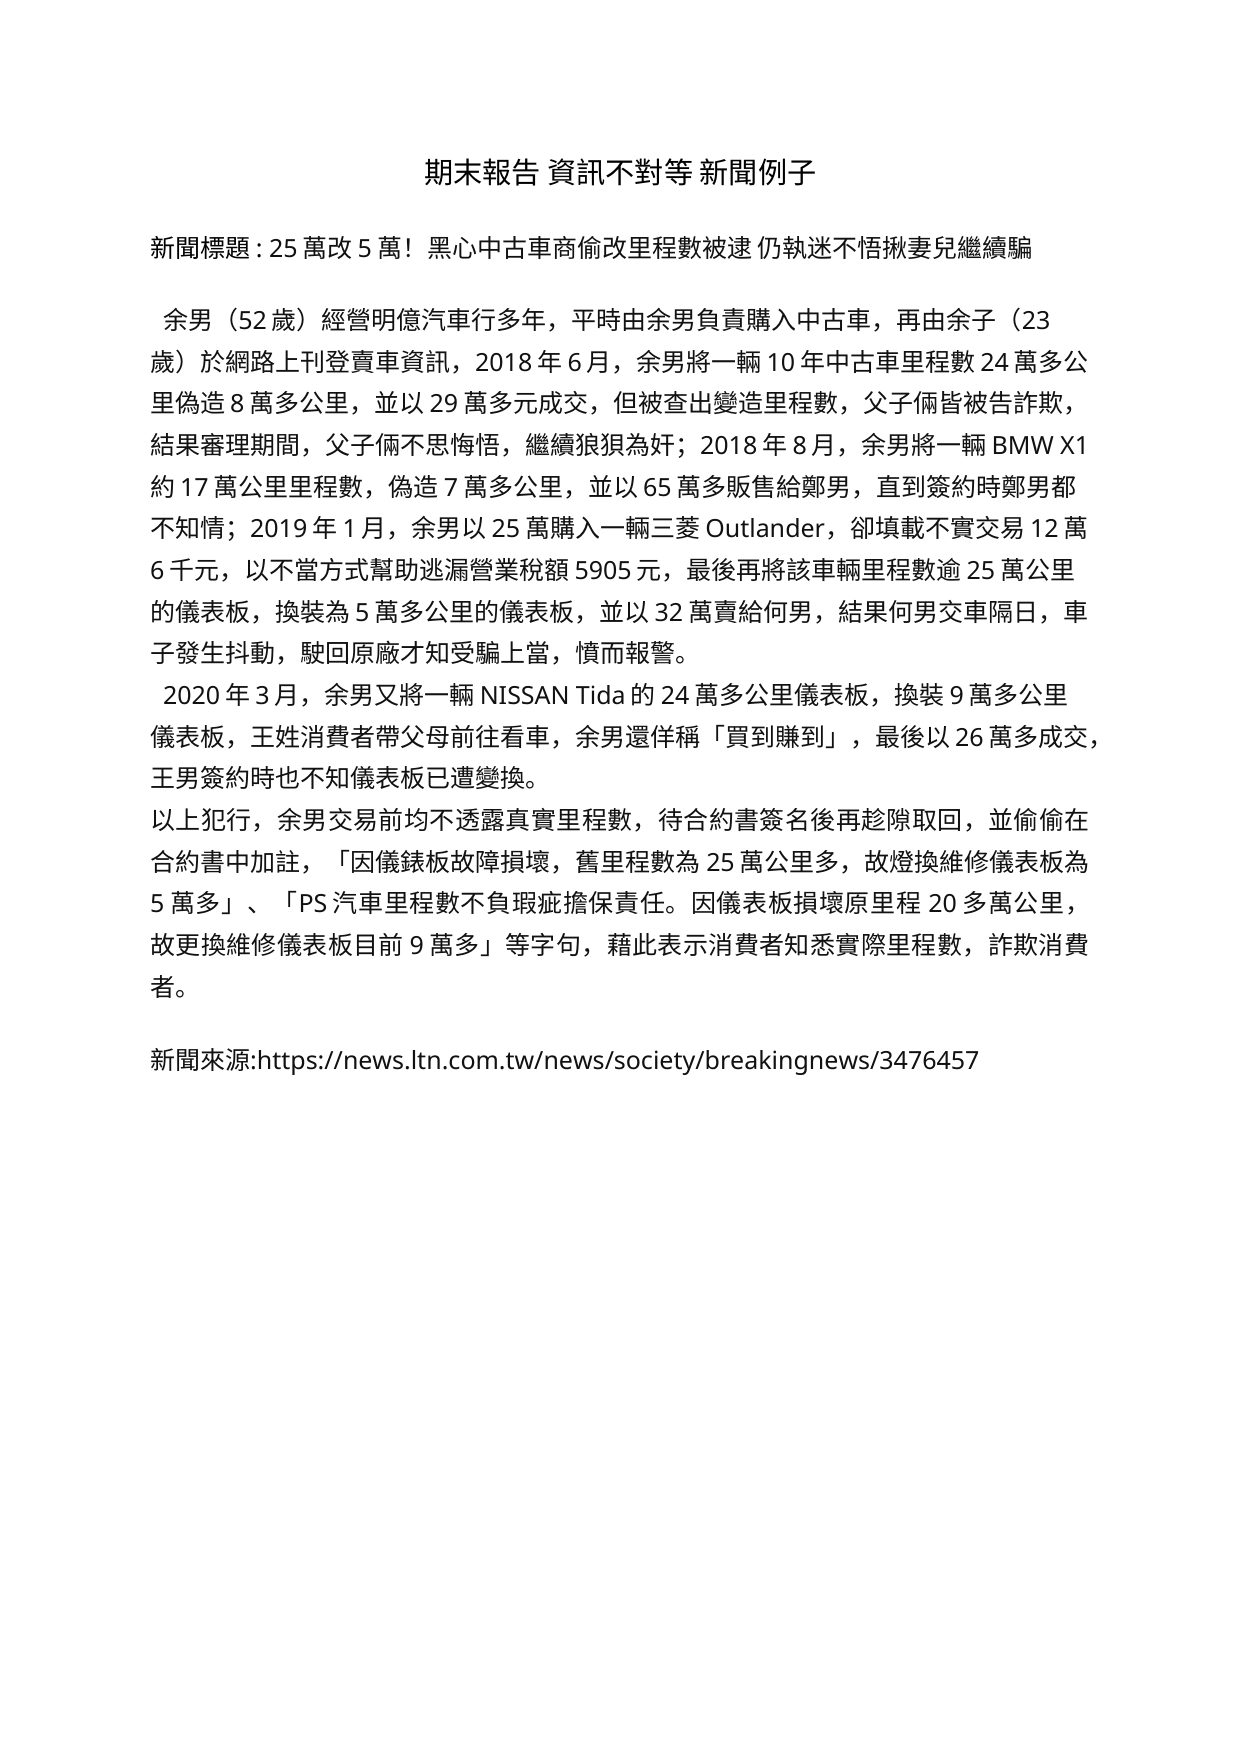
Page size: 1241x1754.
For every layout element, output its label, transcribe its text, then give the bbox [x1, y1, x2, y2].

text 以上犯行，余男交易前均不透露真實里程數，待合約書簽名後再趁隙取回，並偷偷在合約書中加註，「因儀錶板故障損壞，舊里程數為25萬公里多，故燈換維修儀表板為5萬多」、「PS汽車里程數不負瑕疵擔保責任。因儀表板損壞原里程20多萬公里，故更換維修儀表板目前9萬多」等字句，藉此表示消費者知悉實際里程數，詐欺消費者。 [150, 962, 1090, 1003]
text 2020年3月，余男又將一輛NISSAN Tida的24萬多公里儀表板，換裝9萬多公里儀表板，王姓消費者帶父母前往看車，余男還佯稱「買到賺到」，最後以26萬多成交，王男簽約時也不知儀表板已遭變換。 [150, 753, 1090, 795]
text 新聞標題 : 25萬改5萬！黑心中古車商偷改里程數被逮 仍執迷不悟揪妻兒繼續騙 [150, 229, 1090, 265]
text 余男（52歲）經營明億汽車行多年，平時由余男負責購入中古車，再由余子（23歲）於網路上刊登賣車資訊，2018年6月，余男將一輛10年中古車里程數24萬多公里偽造8萬多公里，並以29萬多元成交，但被查出變造里程數，父子倆皆被告詐欺，結果審理期間，父子倆不思悔悟，繼續狼狽為奸；2018年8月，余男將一輛BMW X1約17萬公里里程數，偽造7萬多公里，並以65萬多販售給鄭男，直到簽約時鄭男都不知情；2019年1月，余男以25萬購入一輛三菱Outlander，卻填載不實交易12萬6千元，以不當方式幫助逃漏營業稅額5905元，最後再將該車輛里程數逾25萬公里的儀表板，換裝為5萬多公里的儀表板，並以32萬賣給何男，結果何男交車隔日，車子發生抖動，駛回原廠才知受騙上當，憤而報警。 [150, 301, 1090, 670]
text 以上犯行，余男交易前均不透露真實里程數，待合約書簽名後再趁隙取回，並偷偷在合約書中加註，「因儀錶板故障損壞，舊里程數為25萬公里多，故燈換維修儀表板為5萬多」、「PS汽車里程數不負瑕疵擔保責任。因儀表板損壞原里程20多萬公里，故更換維修儀表板目前9萬多」等字句，藉此表示消費者知悉實際里程數，詐欺消費者。 [150, 837, 1090, 928]
text 2020年3月，余男又將一輛NISSAN Tida的24萬多公里儀表板，換裝9萬多公里儀表板，王姓消費者帶父母前往看車，余男還佯稱「買到賺到」，最後以26萬多成交，王男簽約時也不知儀表板已遭變換。 [150, 676, 1090, 720]
text 新聞來源:https://news.ltn.com.tw/news/society/breakingnews/3476457 [250, 1040, 1090, 1076]
text 期末報告 資訊不對等 新聞例子 [150, 150, 1090, 192]
